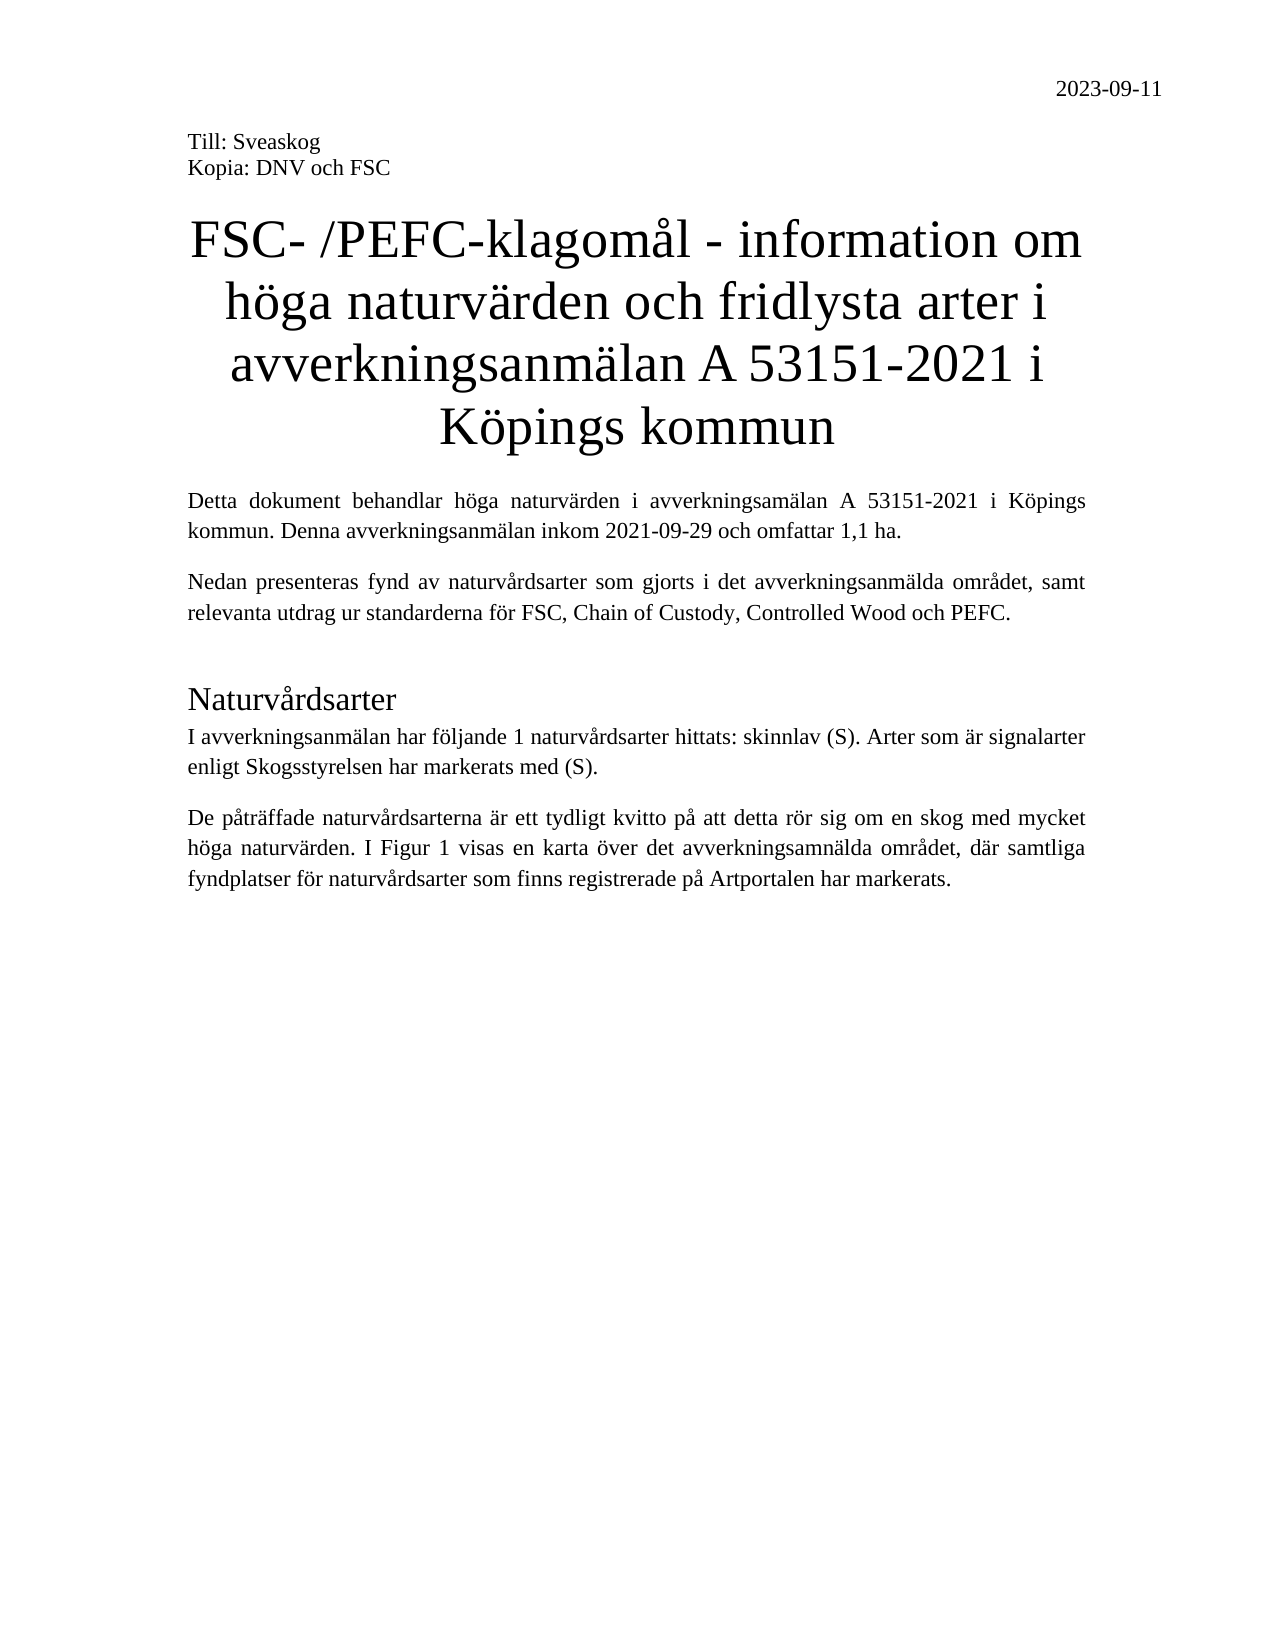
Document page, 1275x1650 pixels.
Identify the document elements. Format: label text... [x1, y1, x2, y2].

text Detta dokument behandlar höga naturvärden i avverkningsamälan A 53151-2021 i Köpings kommun. Denna avverkningsanmälan inkom 2021-09-29 och omfattar 1,1 ha. [187, 487, 1087, 544]
text I avverkningsanmälan har följande 1 naturvårdsarter hittats: skinnlav (S). Arter som är signalarter enligt Skogsstyrelsen har markerats med (S). [187, 723, 1087, 779]
text De påträffade naturvårdsarterna är ett tydligt kvitto på att detta rör sig om en skog med mycket höga naturvärden. I Figur 1 visas en karta över det avverkningsamnälda området, där samtliga fyndplatser för naturvårdsarter som finns registrerade på Artportalen har markerats. [187, 804, 1087, 891]
text Nedan presenteras fynd av naturvårdsarter som gjorts i det avverkningsanmälda området, samt relevanta utdrag ur standarderna för FSC, Chain of Custody, Controlled Wood och PEFC. [187, 568, 1087, 625]
subtitle Naturvårdsarter [187, 679, 1087, 717]
title FSC- /PEFC-klagomål - information om höga naturvärden och fridlysta arter i avverkningsanmälan A 53151-2021 i Köpings kommun [187, 207, 1087, 456]
